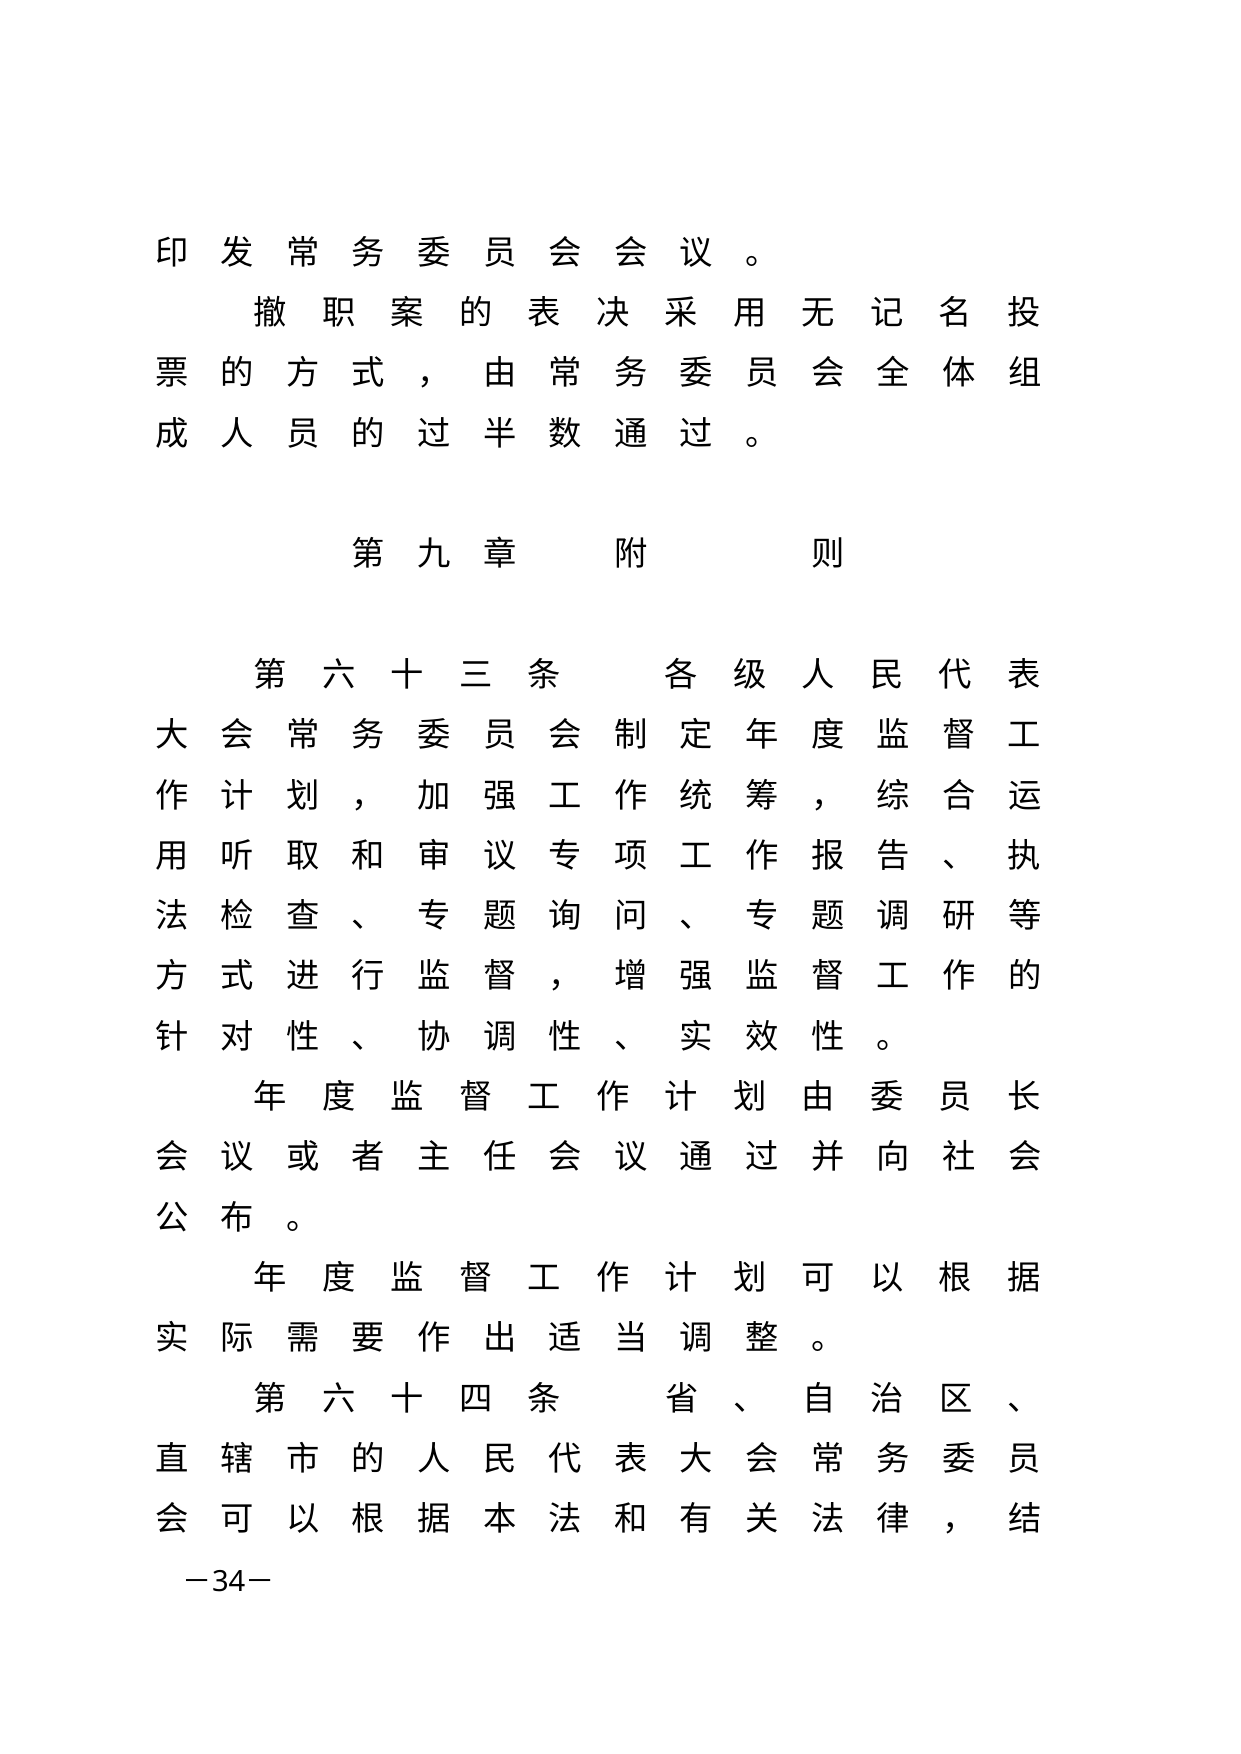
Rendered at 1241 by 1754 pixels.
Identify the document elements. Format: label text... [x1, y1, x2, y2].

text 第六十三条 各级人民代表大会常务委员会制定年度监督工作计划，加强工作统筹，综合运用听取和审议专项工作报告、执法检查、专题询问、专题调研等方式进行监督，增强监督工作的针对性、协调性、实效性。 [155, 642, 1073, 1064]
text 第九章 附 则 [155, 521, 1073, 581]
text 年度监督工作计划由委员长会议或者主任会议通过并向社会公布。 [155, 1064, 1073, 1245]
text 年度监督工作计划可以根据实际需要作出适当调整。 [155, 1245, 1073, 1365]
text 撤职案的表决采用无记名投票的方式，由常务委员会全体组成人员的过半数通过。 [155, 280, 1073, 461]
text 撤职案在提请表决前，被提出撤职的人员有权在常务委员会会议上提出申辩意见，或者书面提出申辩意见，由主任会议决定印发常务委员会会议。 [155, 219, 1073, 280]
text 第六十四条 省、自治区、直辖市的人民代表大会常务委员会可以根据本法和有关法律，结合本地实际情况，制定实施办法。 [155, 1365, 1073, 1546]
